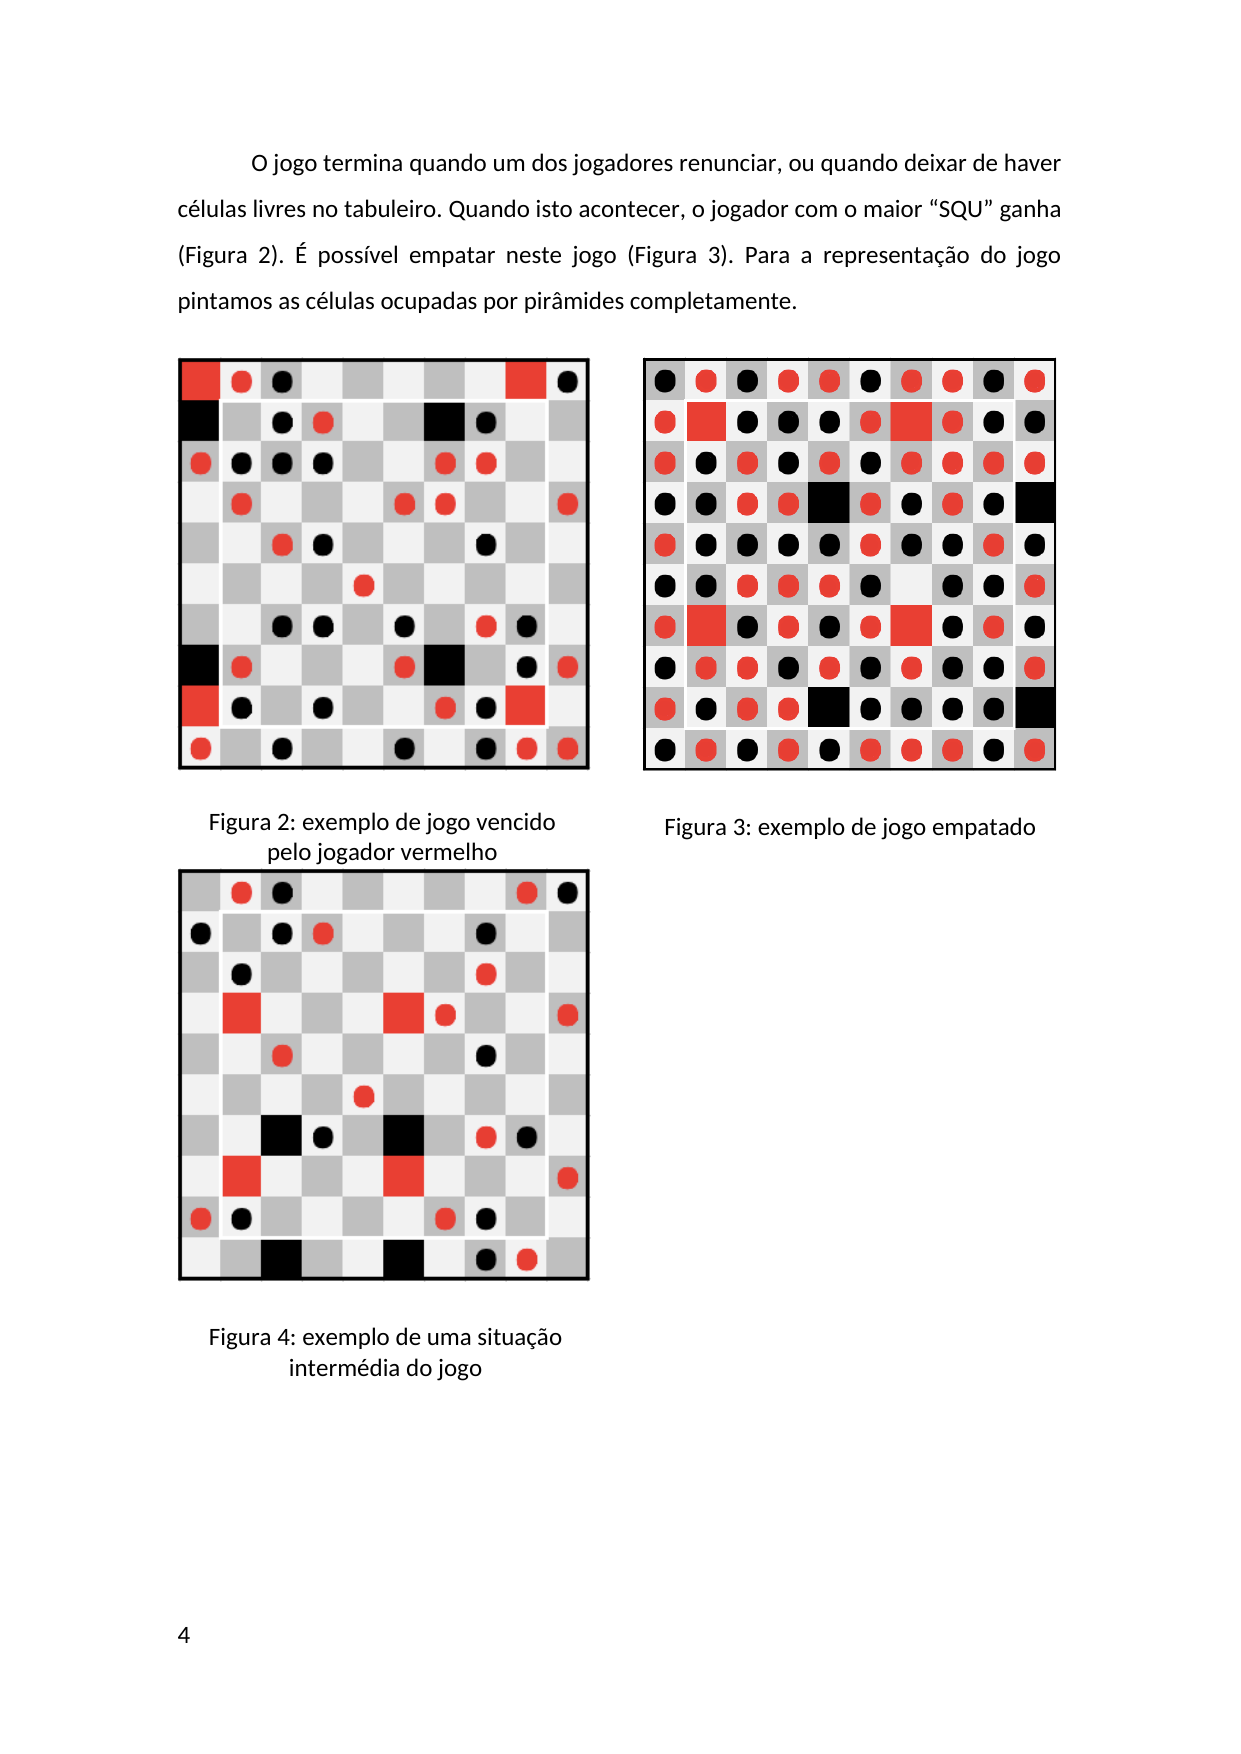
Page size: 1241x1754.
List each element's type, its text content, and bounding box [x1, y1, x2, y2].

text O jogo termina quando um dos jogadores renunciar, ou quando deixar de haver células livres no tabuleiro. Quando isto acontecer, o jogador com o maior “SQU” ganha (Figura 2). É possível empatar neste jogo (Figura 3). Para a representação do jogo pintamos as células ocupadas por pirâmides completamente. [177, 148, 1063, 315]
picture [642, 357, 1057, 771]
picture [177, 868, 591, 1282]
picture [177, 357, 591, 771]
